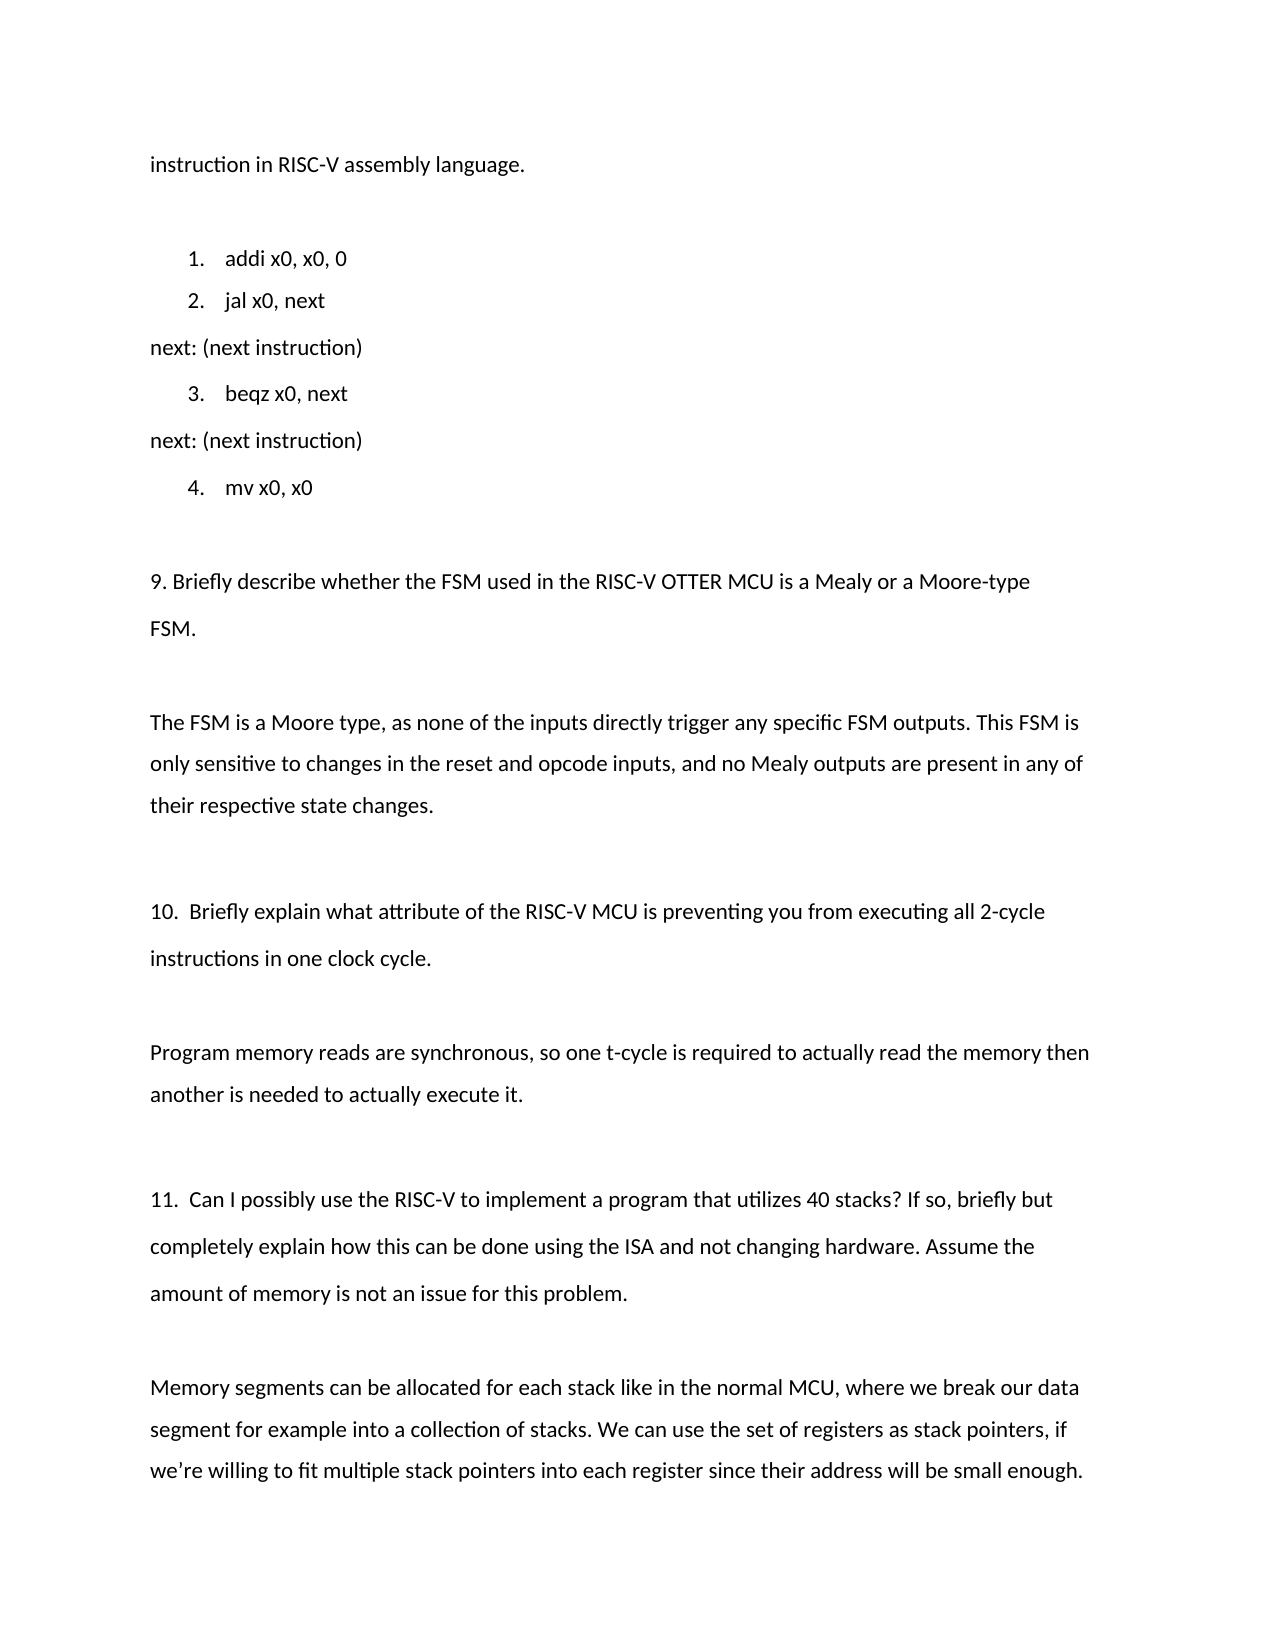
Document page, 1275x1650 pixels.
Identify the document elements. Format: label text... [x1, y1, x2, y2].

list beqz x0, next [187, 379, 1125, 407]
text completely explain how this can be done using the ISA and not changing hardware. Assume the [150, 1232, 1125, 1260]
text instructions in one clock cycle. [150, 944, 1125, 972]
text FSM. [150, 614, 1125, 642]
text instruction in RISC-V assembly language. [150, 150, 1125, 178]
text 10. Briefly explain what attribute of the RISC-V MCU is preventing you from executing all 2-cycle [150, 897, 1125, 925]
list mv x0, x0 [187, 473, 1125, 501]
list jal x0, next [187, 286, 1125, 314]
text next: (next instruction) [150, 426, 1125, 454]
text next: (next instruction) [150, 333, 1125, 361]
list addi x0, x0, 0 [187, 244, 1125, 272]
text 11. Can I possibly use the RISC-V to implement a program that utilizes 40 stacks? If so, briefly but [150, 1185, 1125, 1213]
text 9. Briefly describe whether the FSM used in the RISC-V OTTER MCU is a Mealy or a Moore-type [150, 567, 1125, 595]
text The FSM is a Moore type, as none of the inputs directly trigger any specific FSM outputs. This FSM is only sensitive to changes in the reset and opcode inputs, and no Mealy outputs are present in any of their respective state changes. [150, 708, 1125, 819]
text amount of memory is not an issue for this problem. [150, 1279, 1125, 1307]
text Program memory reads are synchronous, so one t-cycle is required to actually read the memory then another is needed to actually execute it. [150, 1038, 1125, 1108]
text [150, 1373, 1125, 1485]
